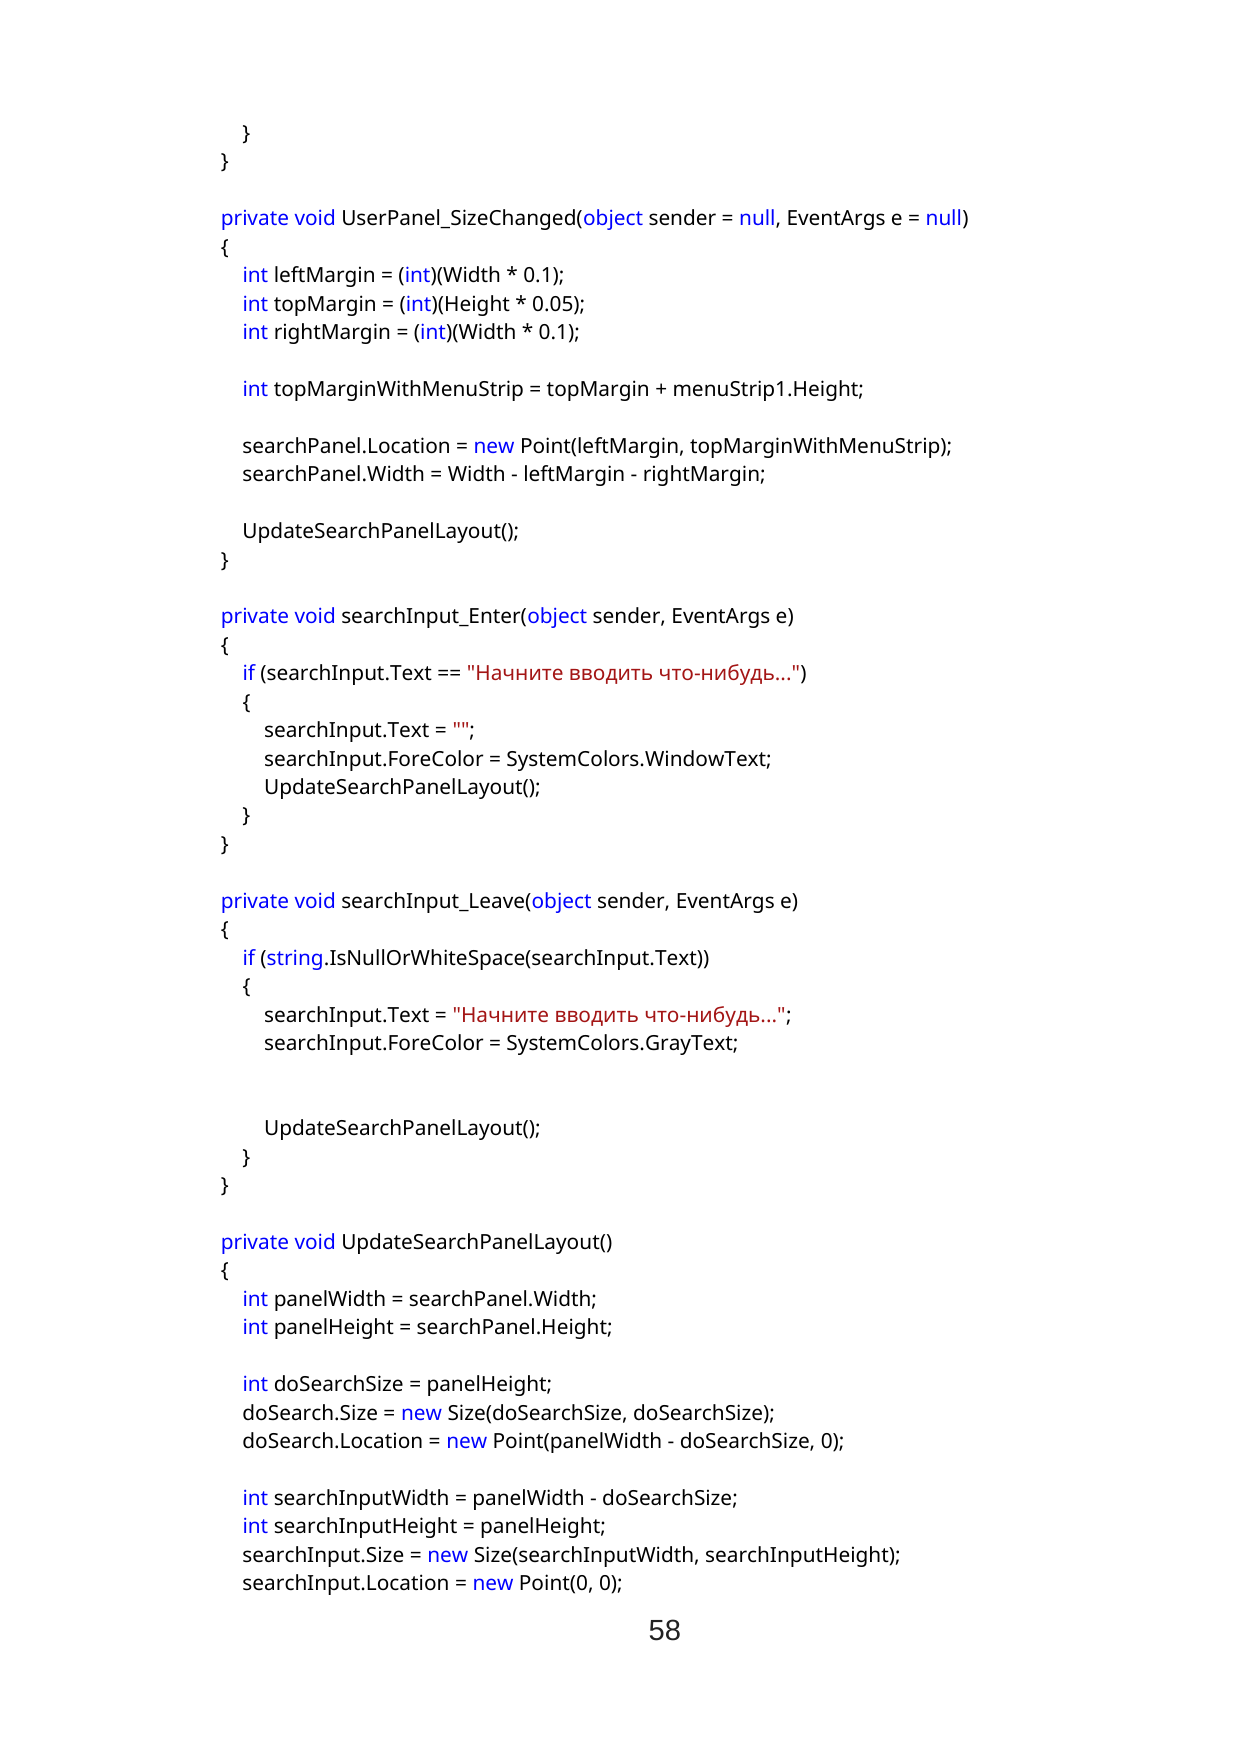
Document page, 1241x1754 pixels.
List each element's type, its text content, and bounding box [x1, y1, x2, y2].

text } [177, 147, 1152, 175]
text searchInput.ForeColor = SystemColors.WindowText; [177, 744, 1152, 772]
text UpdateSearchPanelLayout(); [177, 516, 1152, 545]
text UpdateSearchPanelLayout(); [177, 1113, 1152, 1142]
text { [177, 914, 1152, 943]
text int rightMargin = (int)(Width * 0.1); [177, 317, 1152, 346]
text int topMargin = (int)(Height * 0.05); [177, 289, 1152, 317]
text if (string.IsNullOrWhiteSpace(searchInput.Text)) [177, 943, 1152, 971]
text searchInput.Text = "Начните вводить что-нибудь..."; [177, 1000, 1152, 1028]
text int topMarginWithMenuStrip = topMargin + menuStrip1.Height; [177, 374, 1152, 402]
text { [177, 630, 1152, 658]
text doSearch.Location = new Point(panelWidth - doSearchSize, 0); [177, 1426, 1152, 1455]
text doSearch.Size = new Size(doSearchSize, doSearchSize); [177, 1398, 1152, 1426]
text } [177, 829, 1152, 857]
text { [177, 1256, 1152, 1284]
text { [177, 687, 1152, 715]
text int searchInputWidth = panelWidth - doSearchSize; [177, 1483, 1152, 1512]
text searchInput.ForeColor = SystemColors.GrayText; [177, 1028, 1152, 1057]
text private void UpdateSearchPanelLayout() [177, 1227, 1152, 1256]
text int leftMargin = (int)(Width * 0.1); [177, 260, 1152, 289]
text searchInput.Size = new Size(searchInputWidth, searchInputHeight); [177, 1540, 1152, 1568]
text private void searchInput_Enter(object sender, EventArgs e) [177, 602, 1152, 630]
text private void searchInput_Leave(object sender, EventArgs e) [177, 886, 1152, 914]
text searchPanel.Width = Width - leftMargin - rightMargin; [177, 459, 1152, 488]
text } [177, 801, 1152, 829]
text int searchInputHeight = panelHeight; [177, 1512, 1152, 1540]
text searchInput.Location = new Point(0, 0); [177, 1568, 1152, 1597]
text int doSearchSize = panelHeight; [177, 1369, 1152, 1398]
text int panelHeight = searchPanel.Height; [177, 1312, 1152, 1341]
text } [177, 545, 1152, 573]
text } [177, 118, 1152, 147]
text UpdateSearchPanelLayout(); [177, 772, 1152, 801]
text { [177, 971, 1152, 1000]
text } [177, 1142, 1152, 1170]
text private void UserPanel_SizeChanged(object sender = null, EventArgs e = null) [177, 203, 1152, 232]
text int panelWidth = searchPanel.Width; [177, 1284, 1152, 1312]
text searchInput.Text = ""; [177, 715, 1152, 744]
text searchPanel.Location = new Point(leftMargin, topMarginWithMenuStrip); [177, 431, 1152, 459]
text } [177, 1170, 1152, 1199]
text if (searchInput.Text == "Начните вводить что-нибудь...") [177, 658, 1152, 687]
text { [177, 232, 1152, 260]
